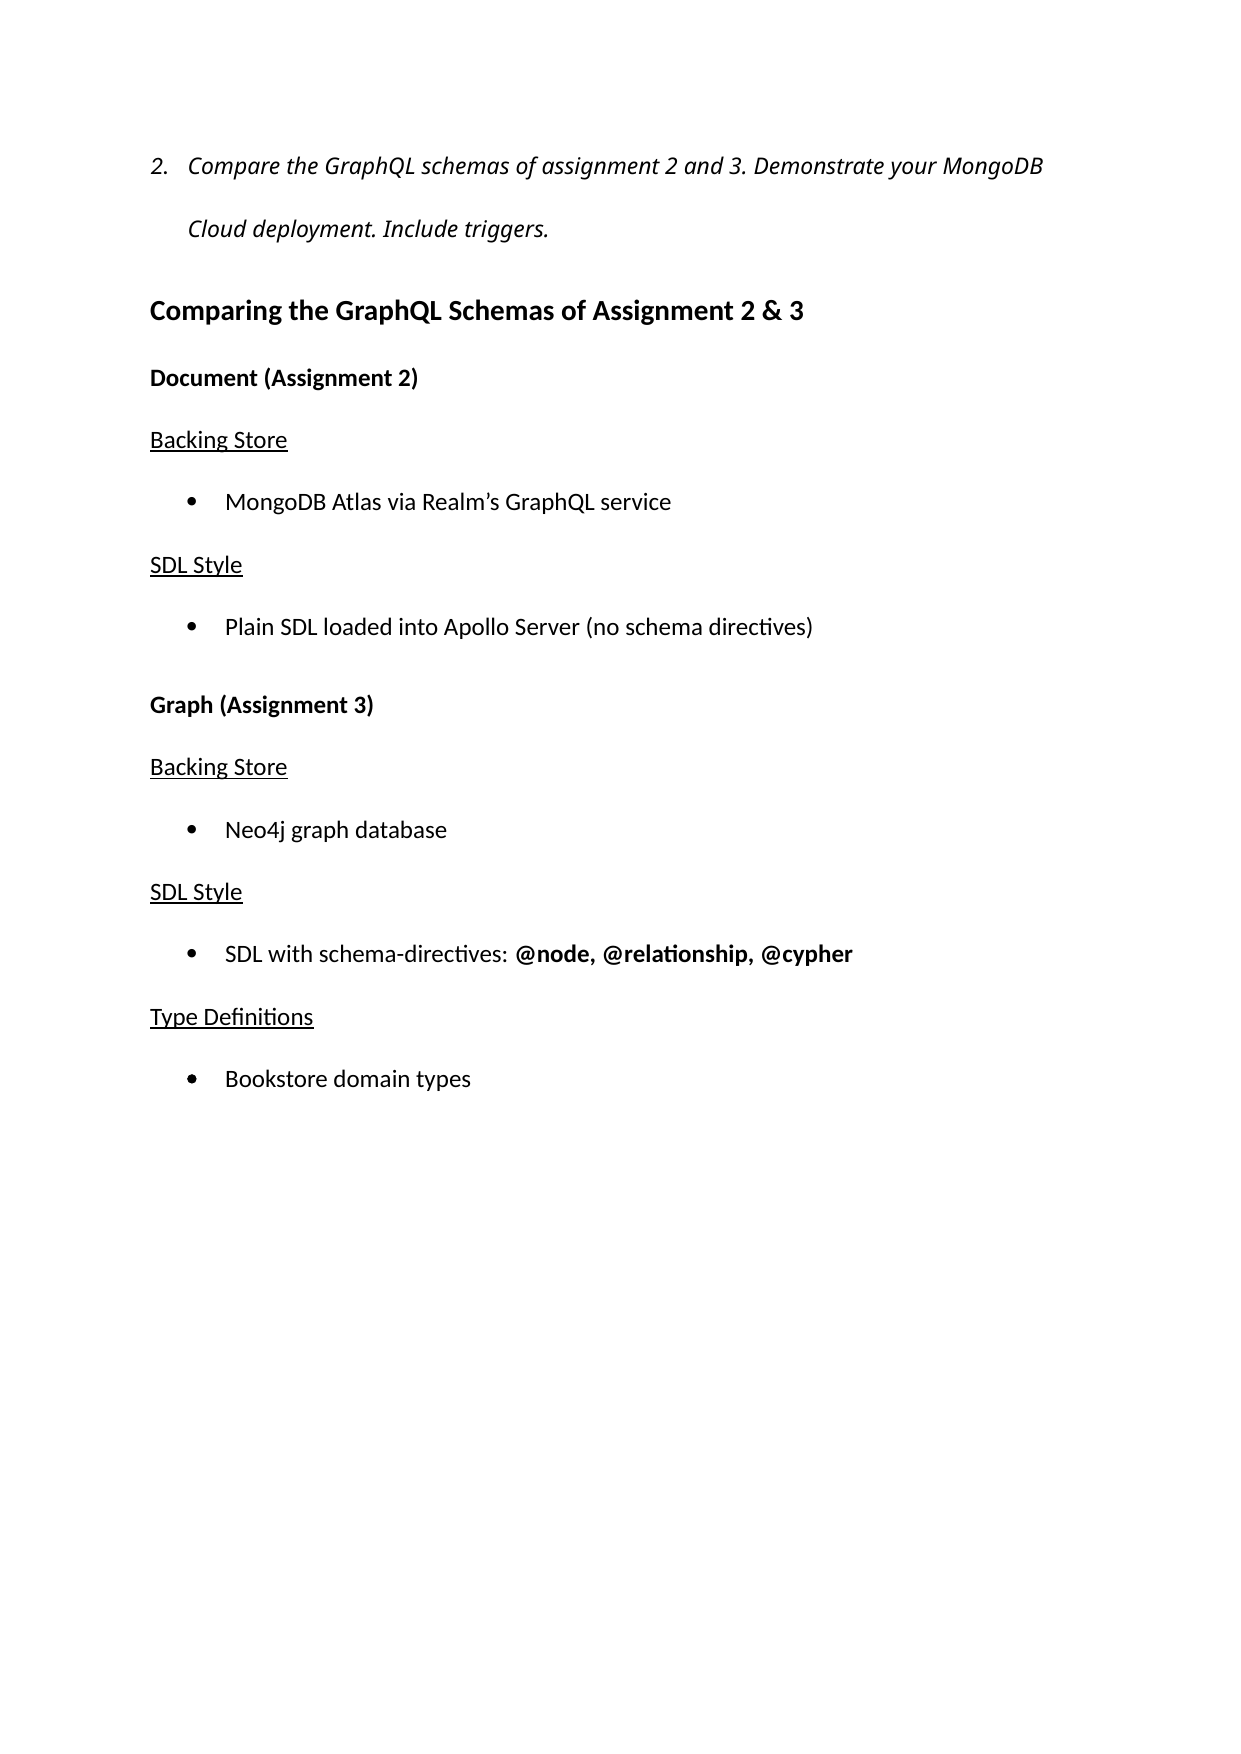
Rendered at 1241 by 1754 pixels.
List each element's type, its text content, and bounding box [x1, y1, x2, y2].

text Graph (Assignment 3) [150, 689, 1090, 719]
list Bookstore domain types [187, 1063, 1090, 1094]
list Plain SDL loaded into Apollo Server (no schema directives) [187, 611, 1090, 642]
text Comparing the GraphQL Schemas of Assignment 2 & 3 [150, 292, 1090, 327]
list MongoDB Atlas via Realm’s GraphQL service [187, 487, 1090, 517]
list SDL with schema-directives: @node, @relationship, @cypher [187, 939, 1090, 969]
list Compare the GraphQL schemas of assignment 2 and 3. Demonstrate your MongoDB Cloud deployment. Include triggers. [150, 150, 1090, 244]
text Document (Assignment 2) [150, 362, 1090, 392]
list Neo4j graph database [187, 814, 1090, 844]
text Backing Store [150, 424, 1090, 455]
text Backing Store [150, 751, 1090, 782]
text SDL Style [150, 549, 1090, 579]
text Type Definitions [150, 1001, 1090, 1032]
text SDL Style [150, 876, 1090, 907]
